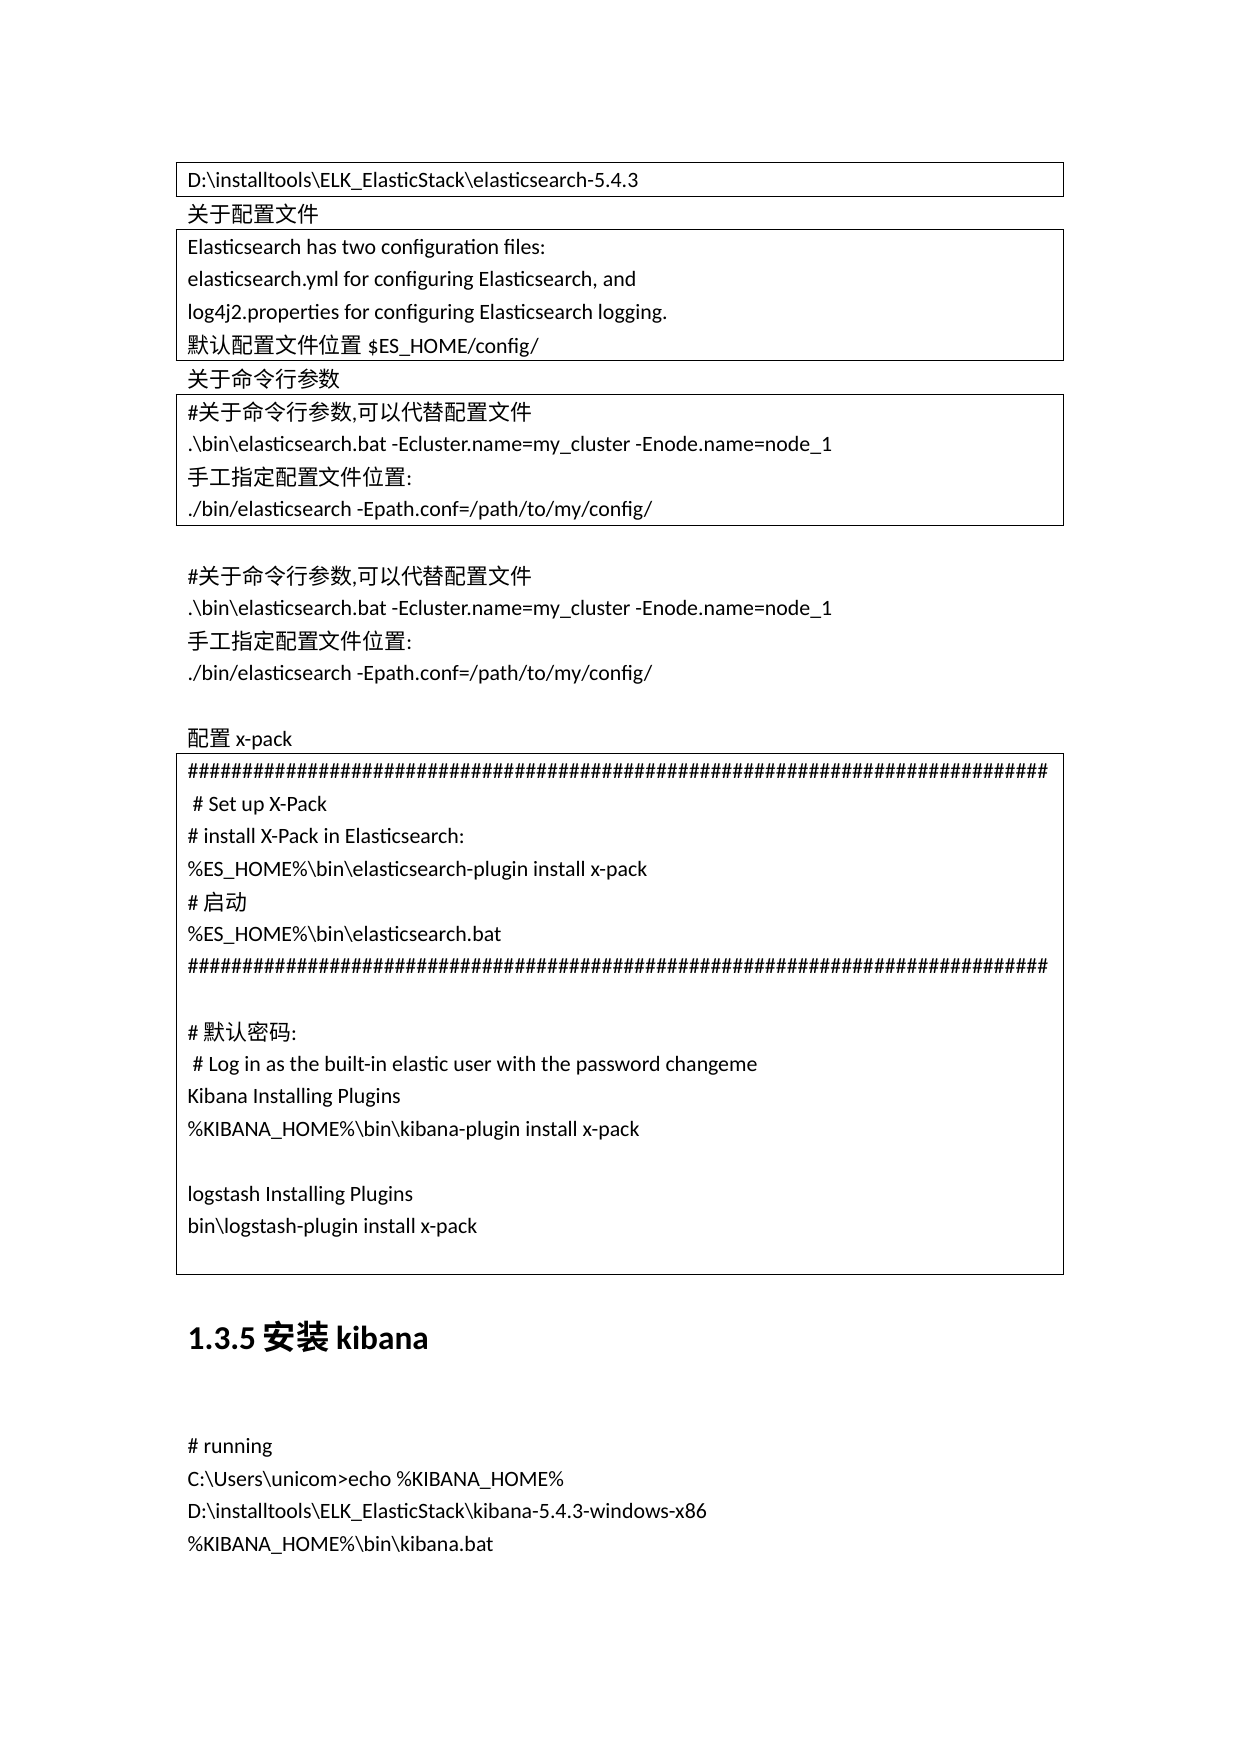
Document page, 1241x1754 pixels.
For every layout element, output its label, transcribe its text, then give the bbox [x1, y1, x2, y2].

text 关于命令行参数 [187, 361, 1053, 394]
text ./bin/elasticsearch -Epath.conf=/path/to/my/config/ [187, 656, 1053, 688]
text %KIBANA_HOME%\bin\kibana.bat [187, 1527, 1053, 1559]
text .\bin\elasticsearch.bat -Ecluster.name=my_cluster -Enode.name=node_1 [187, 591, 1053, 623]
table_header #关于命令行参数,可以代替配置文件 .\bin\elasticsearch.bat -Ecluster.name=my_cluster -Enode.name=node_1 手工指定配置文件位置: ./bin/elasticsearch -Epath.conf=/path/to/my/config/ [177, 395, 1063, 525]
table_header ############################################################################### # Set up X-Pack # install X-Pack in Elasticsearch: %ES_HOME%\bin\elasticsearch-plugin install x-pack # 启动 %ES_HOME%\bin\elasticsearch.bat ############################################################################### # 默认密码: # Log in as the built-in elastic user with the password changeme Kibana Installing Plugins %KIBANA_HOME%\bin\kibana-plugin install x-pack logstash Installing Plugins bin\logstash-plugin install x-pack [177, 754, 1063, 1274]
table_header Elasticsearch has two configuration files: elasticsearch.yml for configuring Elasticsearch, and log4j2.properties for configuring Elasticsearch logging. 默认配置文件位置 $ES_HOME/config/ [177, 230, 1063, 360]
text C:\Users\unicom>echo %KIBANA_HOME% [187, 1462, 1053, 1494]
text # running [187, 1429, 1053, 1462]
table_header C:\Users\unicom>echo %ES_HOME% D:\installtools\ELK_ElasticStack\elasticsearch-5.4.3 [177, 163, 1063, 196]
text #关于命令行参数,可以代替配置文件 [187, 558, 1053, 591]
subtitle 安装kibana [187, 1302, 1053, 1367]
text D:\installtools\ELK_ElasticStack\kibana-5.4.3-windows-x86 [187, 1494, 1053, 1527]
text 手工指定配置文件位置: [187, 623, 1053, 656]
text 配置x-pack [187, 721, 1053, 753]
text 关于配置文件 [187, 197, 1053, 229]
